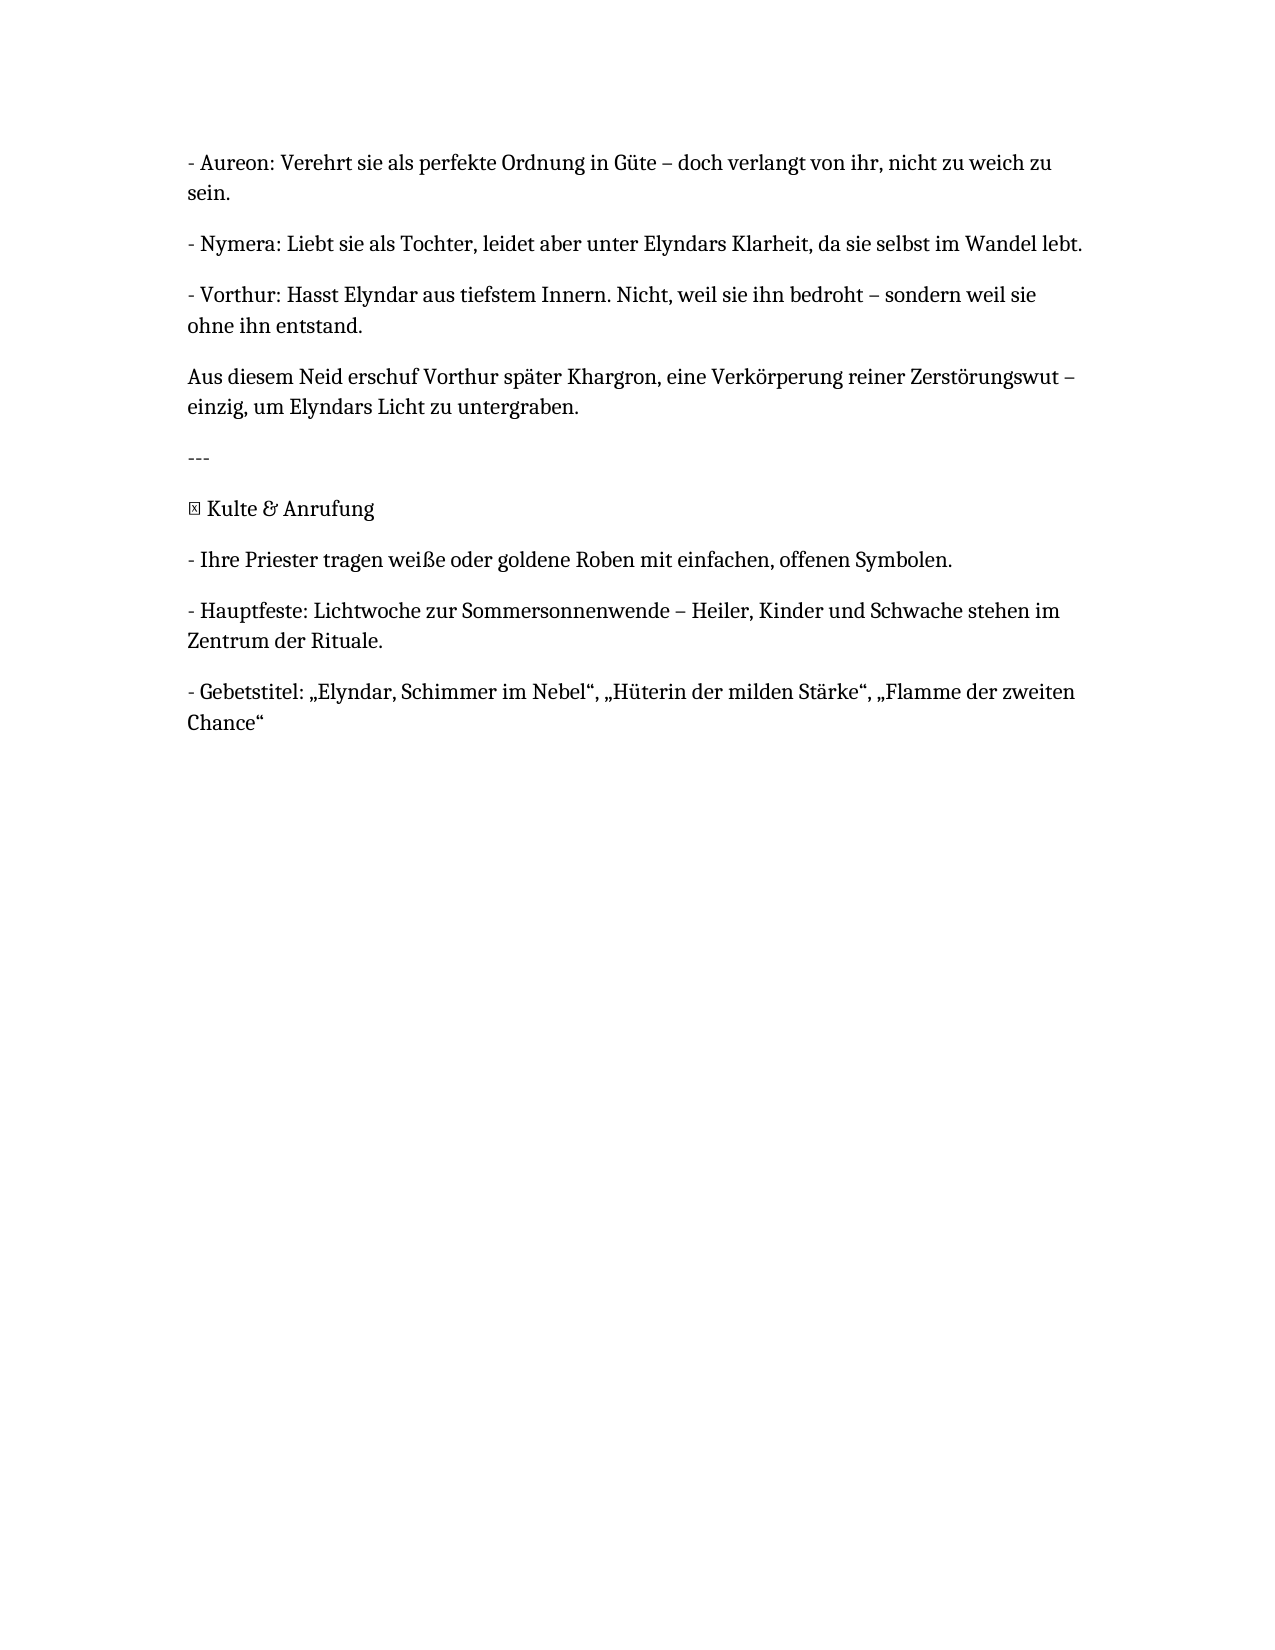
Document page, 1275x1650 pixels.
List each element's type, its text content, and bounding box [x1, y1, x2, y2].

text --- [187, 445, 1087, 471]
text - Gebetstitel: „Elyndar, Schimmer im Nebel“, „Hüterin der milden Stärke“, „Flamme der zweiten Chance“ [187, 679, 1087, 736]
text ✨ Kulte & Anrufung [187, 496, 1087, 522]
text - Ihre Priester tragen weiße oder goldene Roben mit einfachen, offenen Symbolen. [187, 547, 1087, 573]
text Aus diesem Neid erschuf Vorthur später Khargron, eine Verkörperung reiner Zerstörungswut – einzig, um Elyndars Licht zu untergraben. [187, 363, 1087, 420]
text - Aureon: Verehrt sie als perfekte Ordnung in Güte – doch verlangt von ihr, nicht zu weich zu sein. [187, 150, 1087, 207]
text - Nymera: Liebt sie als Tochter, leidet aber unter Elyndars Klarheit, da sie selbst im Wandel lebt. [187, 231, 1087, 258]
text - Vorthur: Hasst Elyndar aus tiefstem Innern. Nicht, weil sie ihn bedroht – sondern weil sie ohne ihn entstand. [187, 282, 1087, 339]
text - Hauptfeste: Lichtwoche zur Sommersonnenwende – Heiler, Kinder und Schwache stehen im Zentrum der Rituale. [187, 598, 1087, 654]
